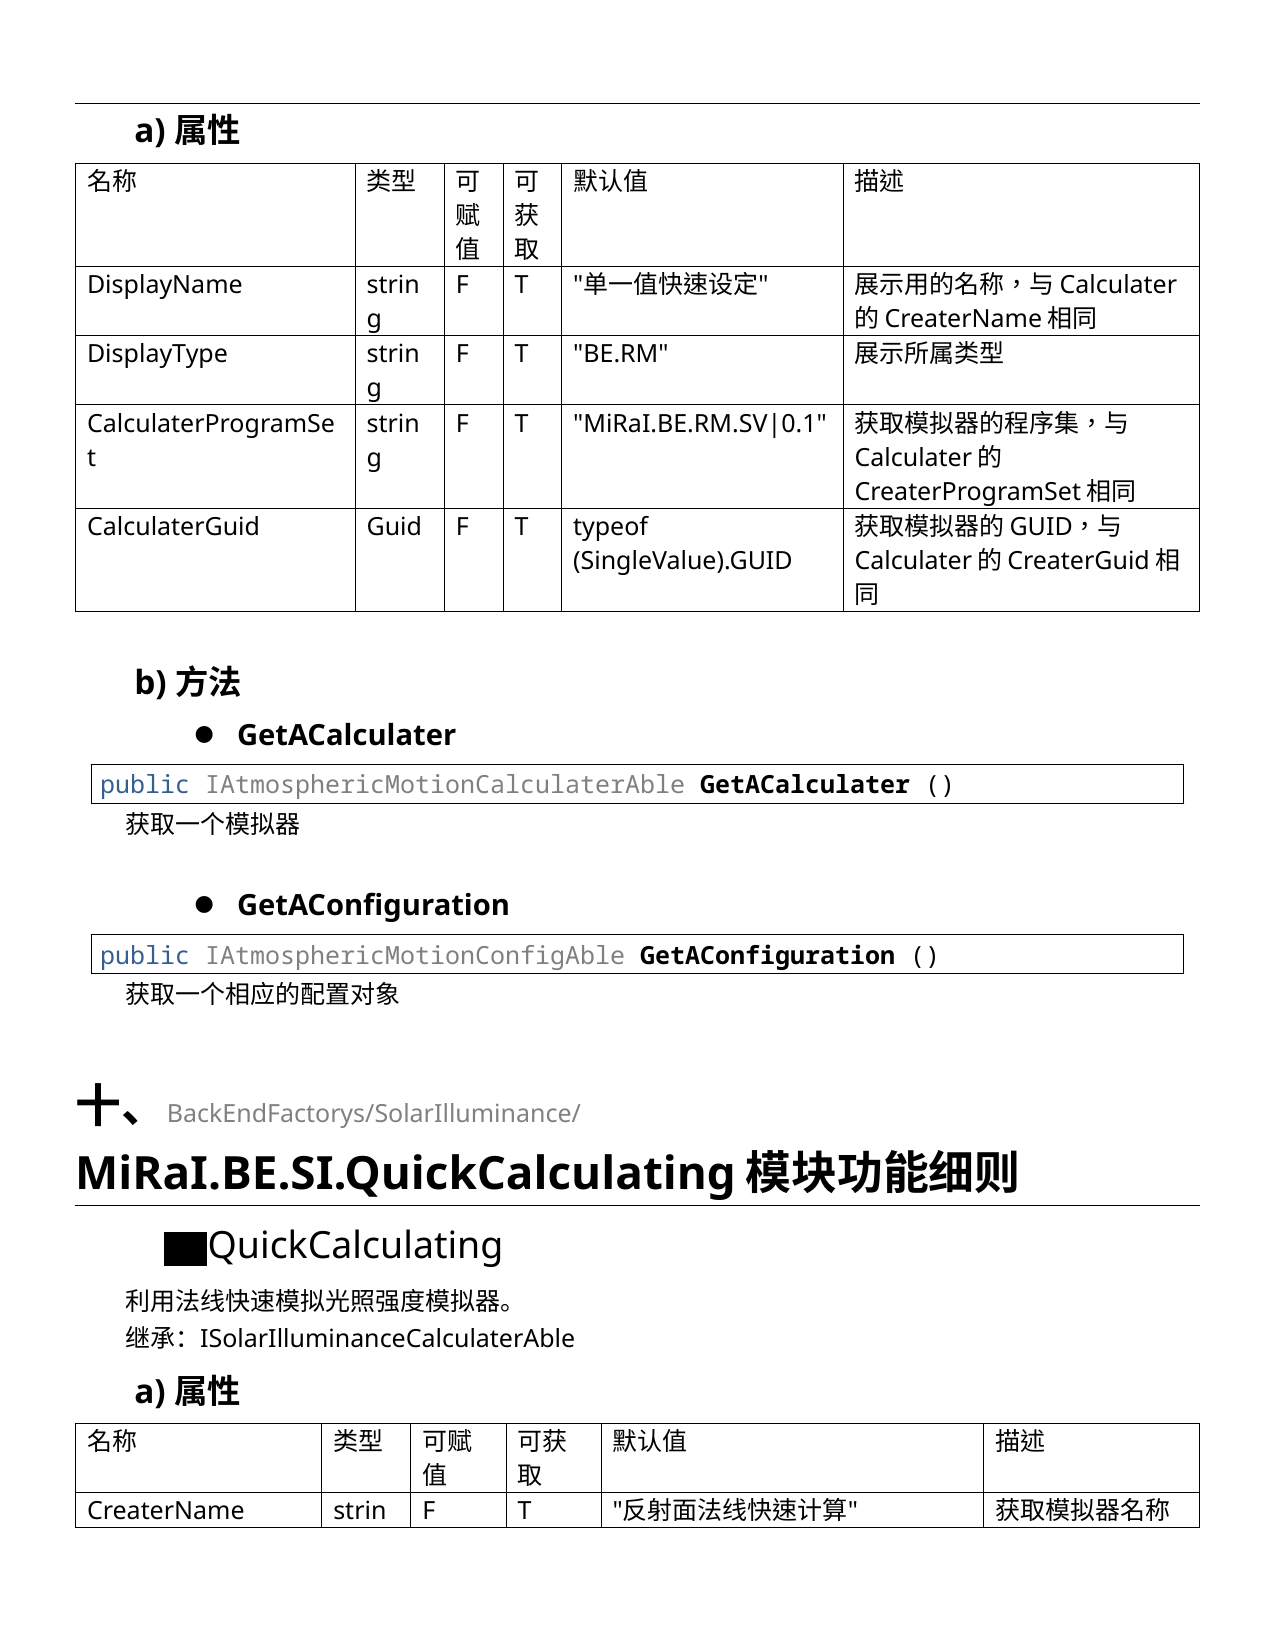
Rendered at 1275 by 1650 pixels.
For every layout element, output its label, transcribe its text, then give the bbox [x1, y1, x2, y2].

table_cell CalculaterProgramSet [76, 405, 355, 507]
table_header 可获取 [507, 1424, 601, 1492]
table_cell T [504, 267, 561, 335]
table_cell F [411, 1493, 506, 1527]
table_header 可赋值 [411, 1424, 506, 1492]
table_cell F [445, 336, 503, 404]
table_cell 展示所属类型 [844, 336, 1199, 404]
table_cell Guid [356, 509, 444, 611]
text 继承：ISolarIlluminanceCalculaterAble [75, 1318, 1200, 1354]
table_cell T [504, 336, 561, 404]
table_cell "反射面法线快速计算" [602, 1493, 983, 1527]
table_header 可获取 [504, 164, 561, 266]
table_header 名称 [76, 164, 355, 266]
table_cell string [322, 1493, 410, 1527]
table_cell "MiRaI.BE.RM.SV|0.1" [562, 405, 843, 507]
table_header 描述 [844, 164, 1199, 266]
table_cell 获取模拟器的GUID，与Calculater的CreaterGuid相同 [844, 509, 1199, 611]
table_header 描述 [984, 1424, 1199, 1492]
text 获取一个相应的配置对象 [75, 974, 1200, 1011]
table_cell CreaterName [76, 1493, 321, 1527]
table_cell F [445, 267, 503, 335]
table_cell string [356, 336, 444, 404]
table_cell "单一值快速设定" [562, 267, 843, 335]
table_header 默认值 [602, 1424, 983, 1492]
table_cell DisplayType [76, 336, 355, 404]
subtitle 方法 [134, 656, 1200, 704]
table_cell F [445, 405, 503, 507]
text public IAtmosphericMotionConfigAble GetAConfiguration () [92, 935, 1183, 973]
table_cell F [445, 509, 503, 611]
table_cell 获取模拟器名称 [984, 1493, 1199, 1527]
table_cell DisplayName [76, 267, 355, 335]
table_header 类型 [356, 164, 444, 266]
table_cell T [507, 1493, 601, 1527]
table_cell 展示用的名称，与Calculater的CreaterName相同 [844, 267, 1199, 335]
subtitle QuickCalculating [164, 1218, 1200, 1269]
table_cell typeof (SingleValue).GUID [562, 509, 843, 611]
table_header 默认值 [562, 164, 843, 266]
subtitle BackEndFactorys/SolarIlluminance/MiRaI.BE.SI.QuickCalculating模块功能细则 [75, 1070, 1200, 1205]
subtitle GetACalculater [193, 714, 1200, 754]
table_cell "BE.RM" [562, 336, 843, 404]
text 获取一个模拟器 [75, 804, 1200, 840]
table_cell T [504, 509, 561, 611]
subtitle GetAConfiguration [193, 884, 1200, 924]
table_cell CalculaterGuid [76, 509, 355, 611]
table_cell T [504, 405, 561, 507]
table_header 类型 [322, 1424, 410, 1492]
table_cell 获取模拟器的程序集，与Calculater的CreaterProgramSet相同 [844, 405, 1199, 507]
table_header 可赋值 [445, 164, 503, 266]
text public IAtmosphericMotionCalculaterAble GetACalculater () [92, 765, 1183, 803]
table_cell string [356, 267, 444, 335]
text 利用法线快速模拟光照强度模拟器。 [75, 1282, 1200, 1318]
table_cell string [356, 405, 444, 507]
subtitle 属性 [134, 104, 1200, 153]
subtitle 属性 [134, 1364, 1200, 1413]
table_header 名称 [76, 1424, 321, 1492]
